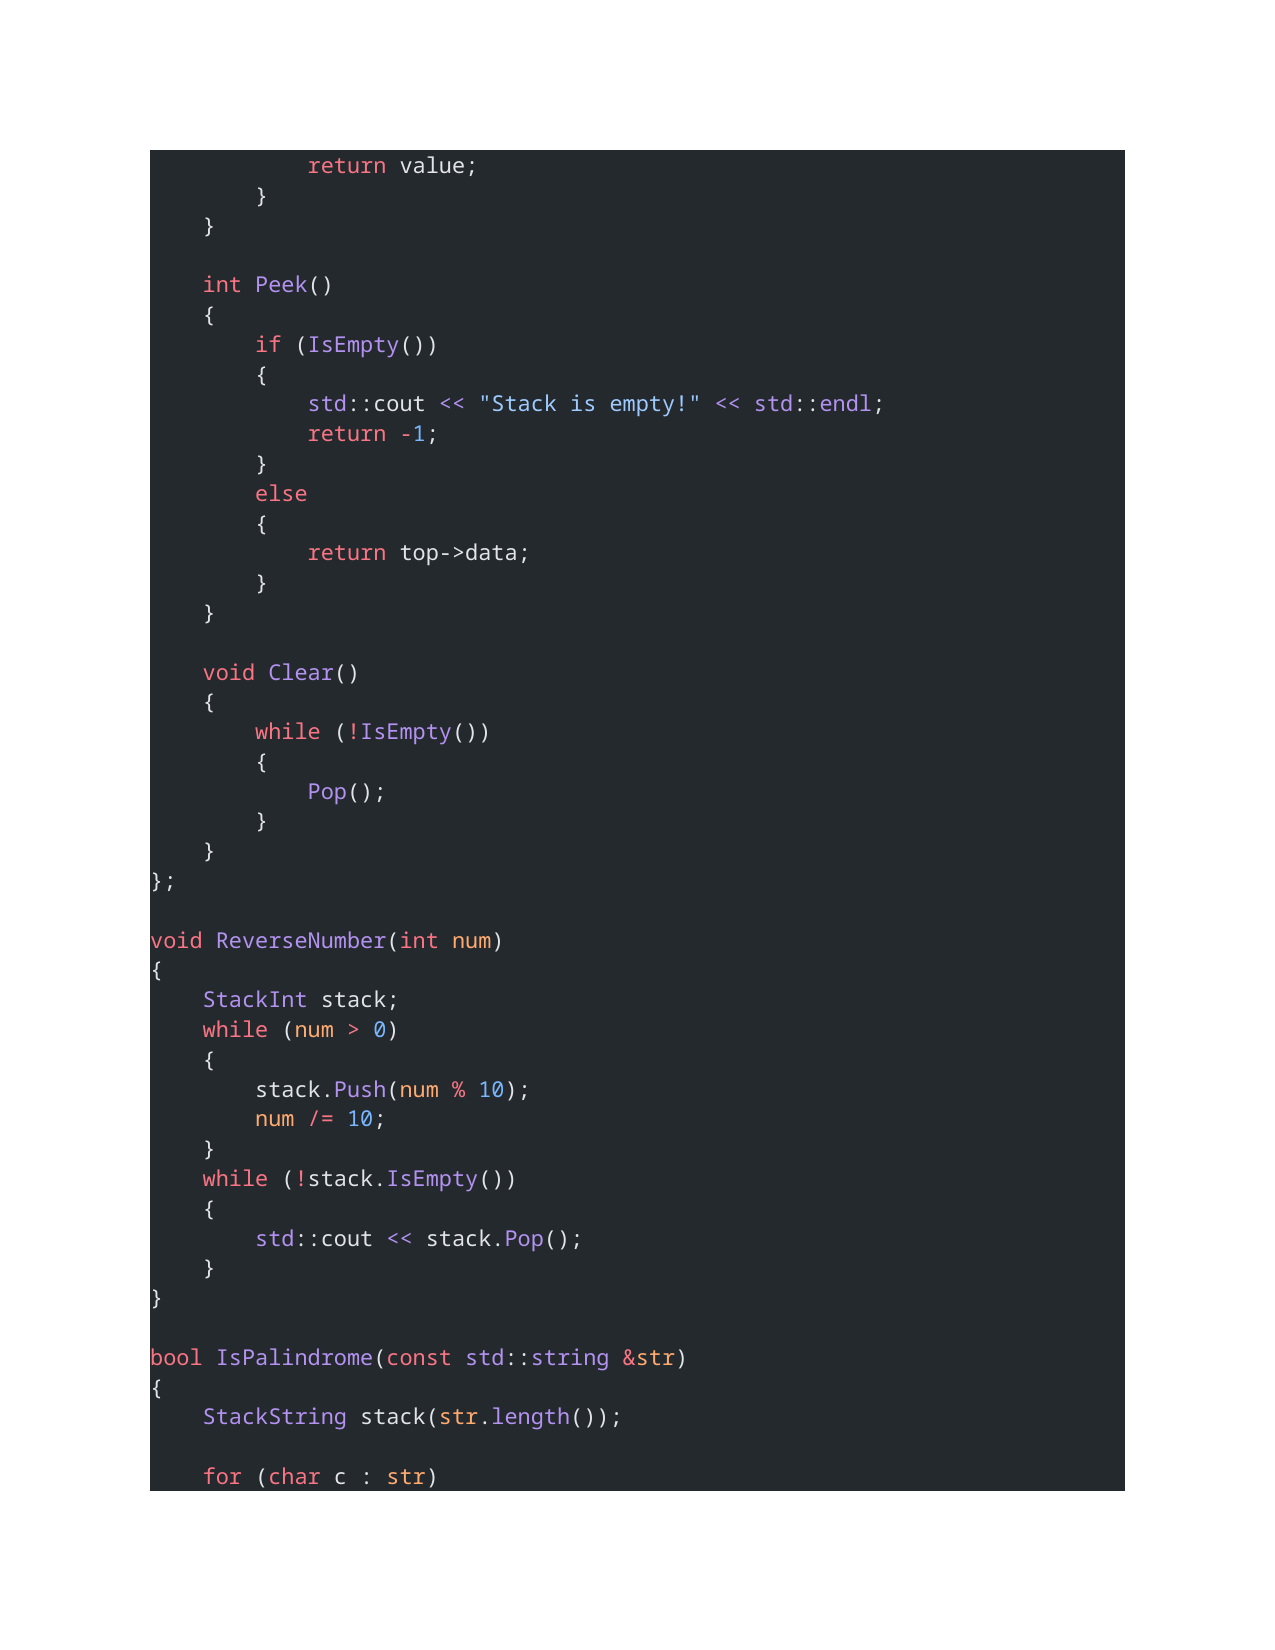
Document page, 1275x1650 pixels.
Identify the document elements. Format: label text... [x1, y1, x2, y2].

text } [150, 448, 1125, 478]
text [150, 388, 1125, 418]
text } [150, 1133, 1125, 1163]
text while (!IsEmpty()) [150, 716, 1125, 746]
text int Peek() [150, 269, 1125, 299]
text } [150, 1282, 1125, 1312]
text { [150, 686, 1125, 716]
text } [150, 805, 1125, 835]
text while (num > 0) [150, 1014, 1125, 1044]
text return top->data; [150, 537, 1125, 567]
text { [150, 358, 1125, 388]
text void ReverseNumber(int num) [150, 924, 1125, 954]
text Pop(); [150, 776, 1125, 805]
text { [150, 507, 1125, 537]
text else [150, 478, 1125, 507]
text } [150, 209, 1125, 239]
text return value; [150, 150, 1125, 180]
text { [150, 1193, 1125, 1222]
text std::cout << stack.Pop(); [150, 1222, 1125, 1252]
text bool IsPalindrome(const std::string &str) [150, 1342, 1125, 1371]
text if (IsEmpty()) [150, 329, 1125, 358]
text } [150, 180, 1125, 209]
text } [150, 597, 1125, 627]
text { [150, 746, 1125, 776]
text for (char c : str) [150, 1461, 1125, 1491]
text { [150, 954, 1125, 984]
text num /= 10; [150, 1103, 1125, 1133]
text void Clear() [150, 656, 1125, 686]
text StackInt stack; [150, 984, 1125, 1014]
text stack.Push(num % 10); [150, 1073, 1125, 1103]
text }; [150, 865, 1125, 895]
text { [150, 1044, 1125, 1073]
text } [150, 1252, 1125, 1282]
text } [150, 567, 1125, 597]
text while (!stack.IsEmpty()) [150, 1163, 1125, 1193]
text { [150, 299, 1125, 329]
text { [150, 1371, 1125, 1401]
text return -1; [150, 418, 1125, 448]
text StackString stack(str.length()); [150, 1401, 1125, 1431]
text } [150, 835, 1125, 865]
